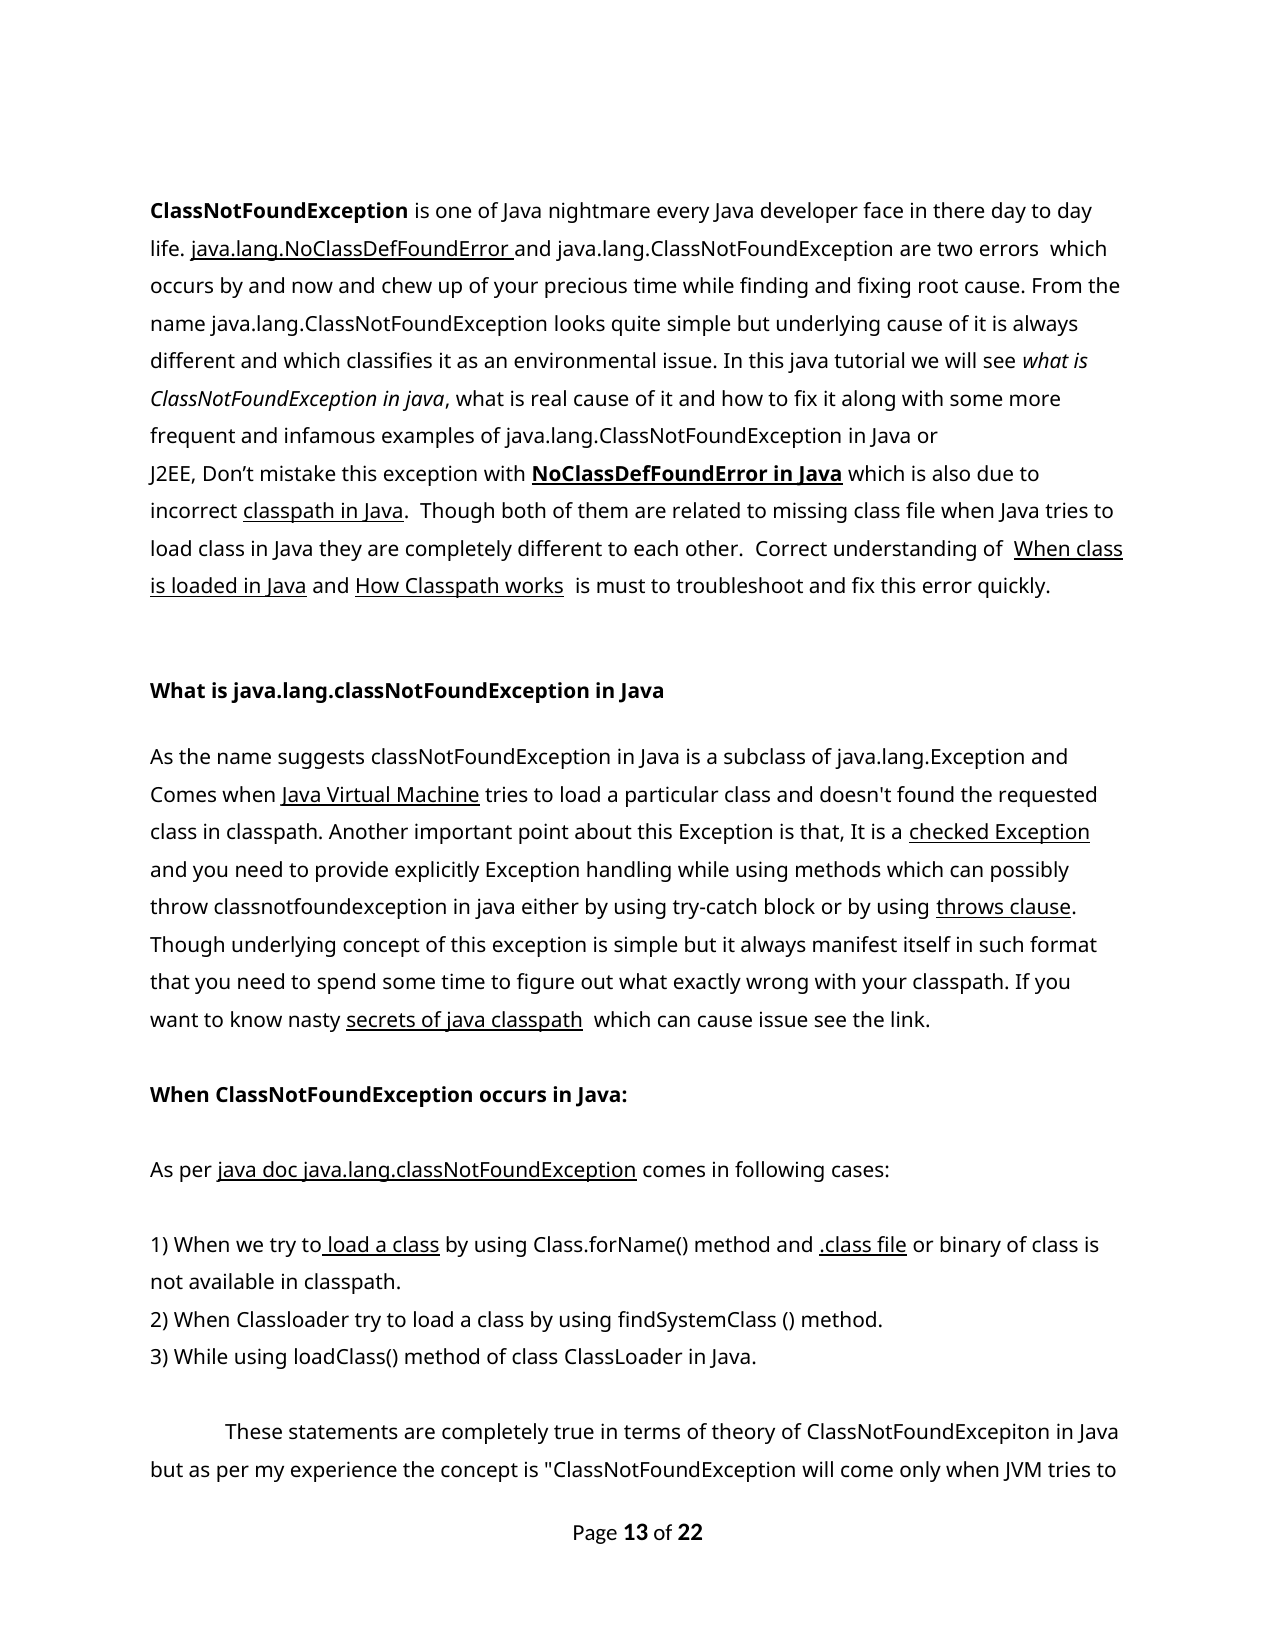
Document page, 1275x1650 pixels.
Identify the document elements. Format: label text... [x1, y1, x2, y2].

text When ClassNotFoundException occurs in Java: As per java doc java.lang.classNotFoundException comes in following cases: [150, 1071, 1125, 1183]
text What is java.lang.classNotFoundException in Java [150, 629, 1125, 704]
text As the name suggests classNotFoundException in Java is a subclass of java.lang.Exception and Comes when Java Virtual Machine tries to load a particular class and doesn't found the requested class in classpath. Another important point about this Exception is that, It is a checked Exception and you need to provide explicitly Exception handling while using methods which can possibly throw classnotfoundexception in java either by using try-catch block or by using throws clause. Though underlying concept of this exception is simple but it always manifest itself in such format that you need to spend some time to figure out what exactly wrong with your classpath. If you want to know nasty secrets of java classpath which can cause issue see the link. [150, 733, 1125, 1033]
text 1) When we try to load a class by using Class.forName() method and .class file or binary of class is not available in classpath. 2) When Classloader try to load a class by using findSystemClass () method. 3) While using loadClass() method of class ClassLoader in Java. [150, 1183, 1125, 1371]
text ClassNotFoundException is one of Java nightmare every Java developer face in there day to day life. java.lang.NoClassDefFoundError and java.lang.ClassNotFoundException are two errors which occurs by and now and chew up of your precious time while finding and fixing root cause. From the name java.lang.ClassNotFoundException looks quite simple but underlying cause of it is always different and which classifies it as an environmental issue. In this java tutorial we will see what is ClassNotFoundException in java, what is real cause of it and how to fix it along with some more frequent and infamous examples of java.lang.ClassNotFoundException in Java or J2EE, Don’t mistake this exception with NoClassDefFoundError in Java which is also due to incorrect classpath in Java. Though both of them are related to missing class file when Java tries to load class in Java they are completely different to each other. Correct understanding of When class is loaded in Java and How Classpath works is must to troubleshoot and fix this error quickly. [150, 150, 1125, 600]
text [150, 1408, 1125, 1483]
